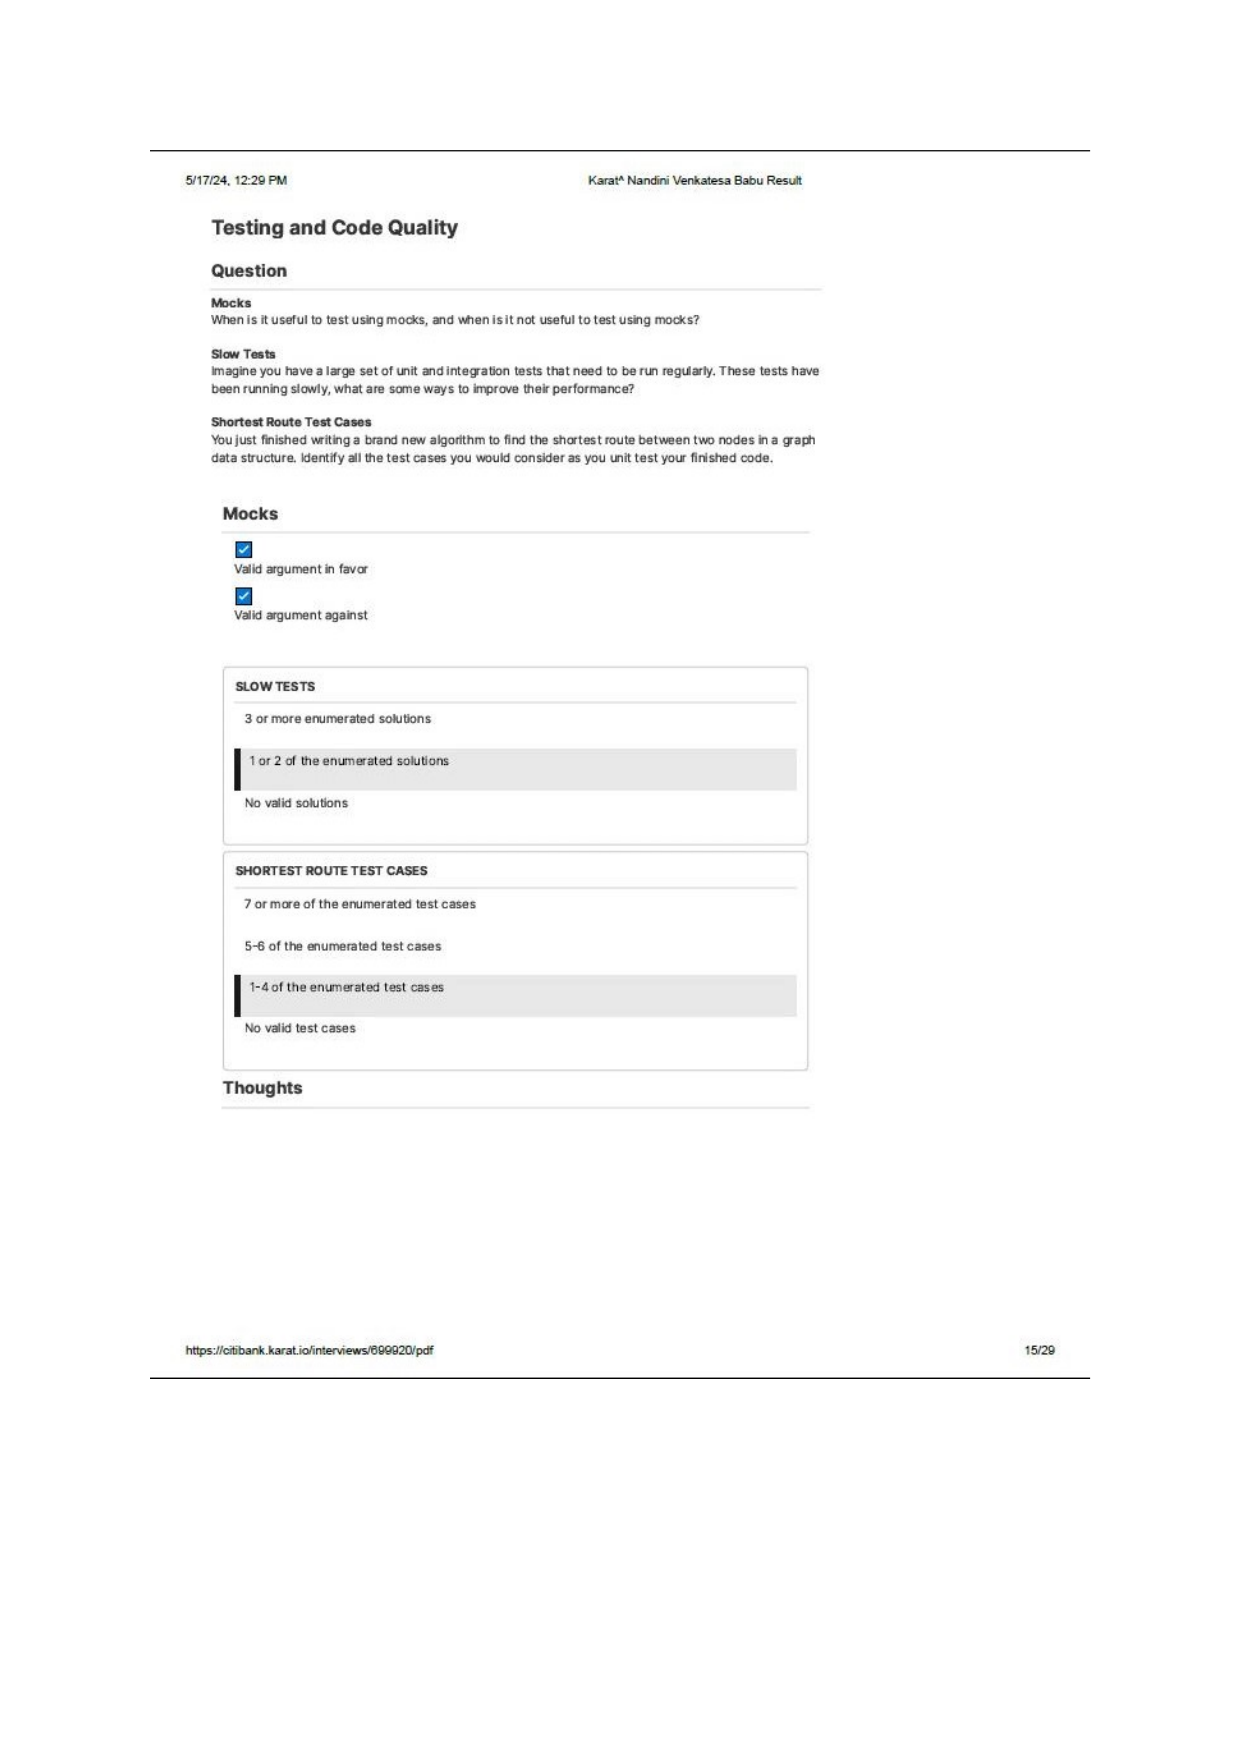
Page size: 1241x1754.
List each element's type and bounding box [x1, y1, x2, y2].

picture [150, 150, 1091, 1379]
